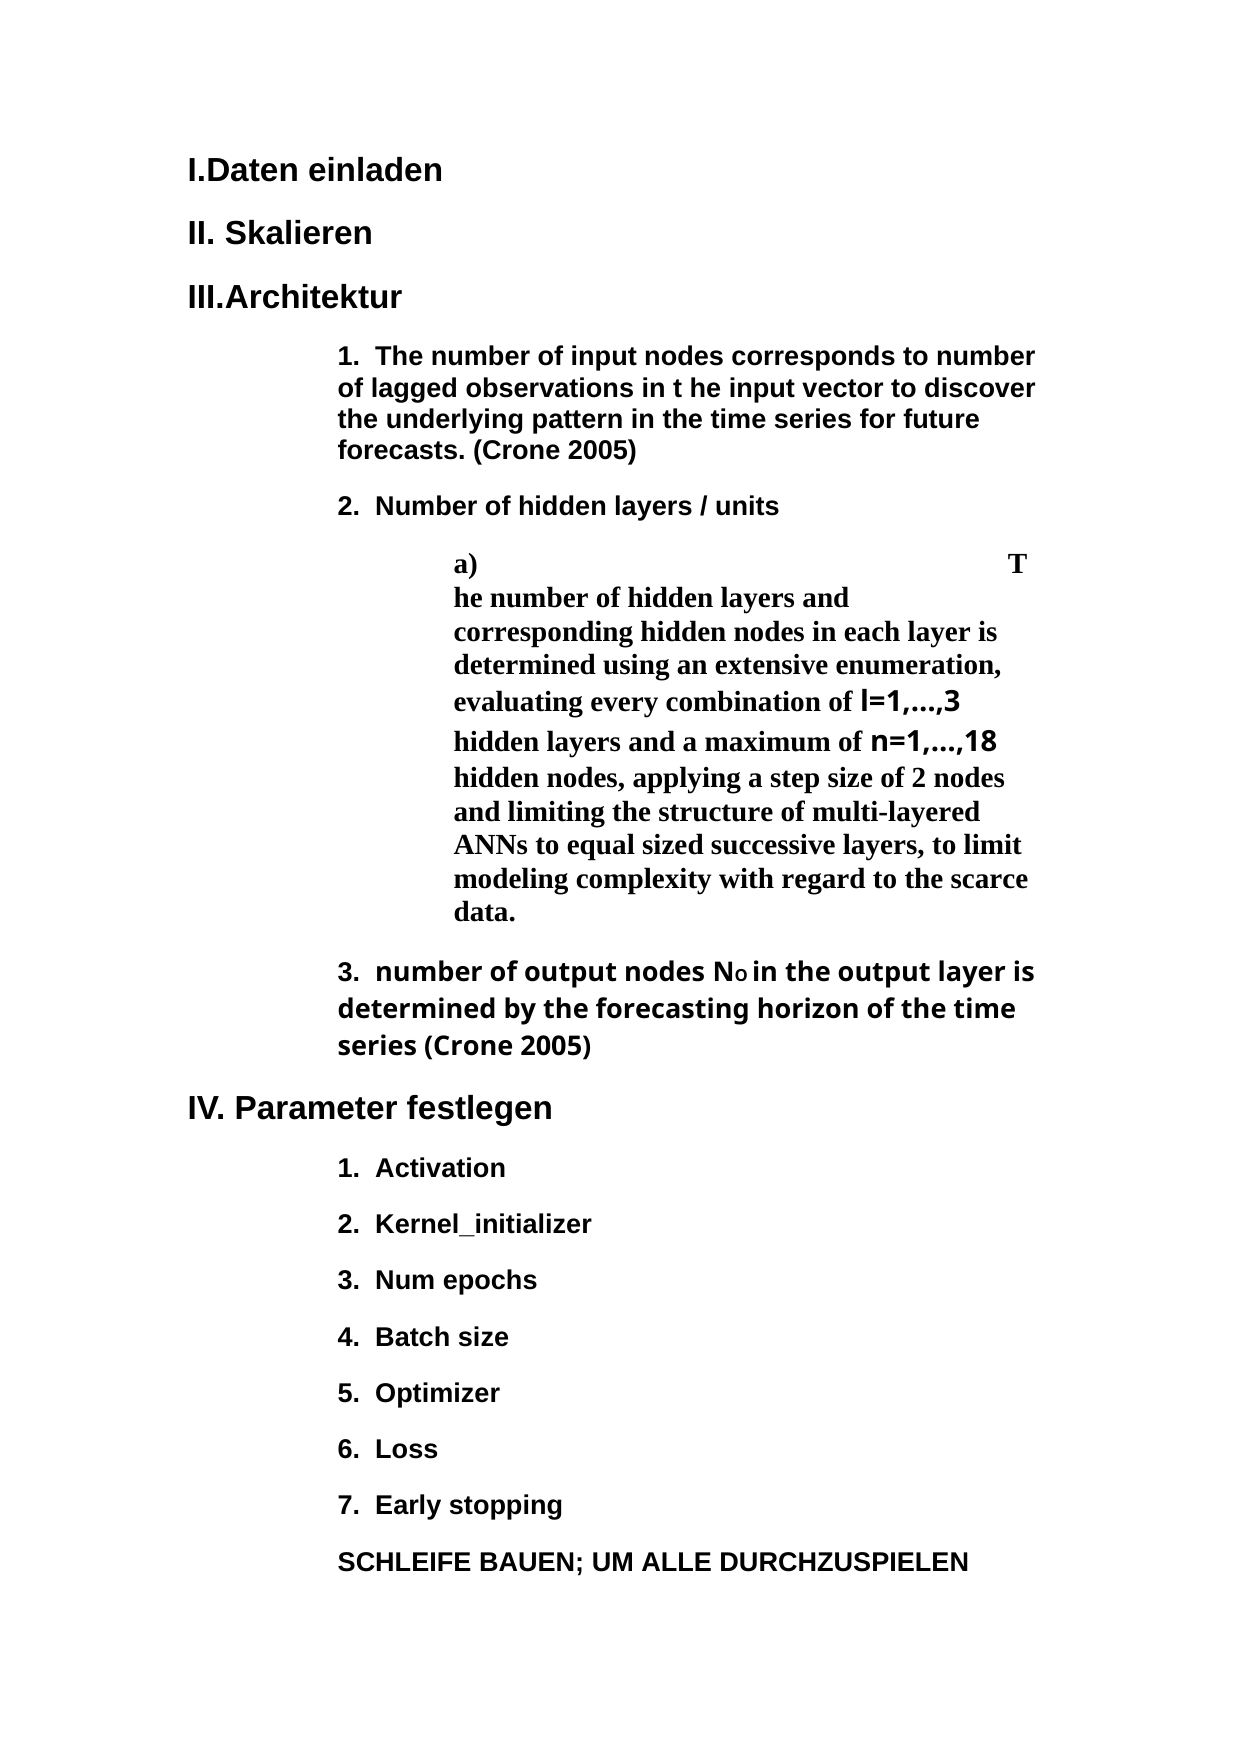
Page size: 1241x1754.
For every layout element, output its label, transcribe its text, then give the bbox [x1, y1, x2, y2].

subtitle Optimizer [337, 1377, 1053, 1408]
subtitle The number of input nodes corresponds to number of lagged observations in t he input vector to discover the underlying pattern in the time series for future forecasts. (Crone 2005) [337, 340, 1053, 465]
subtitle Num epochs [337, 1264, 1053, 1296]
subtitle Batch size [337, 1321, 1053, 1352]
subtitle Parameter festlegen [187, 1088, 1053, 1127]
subtitle Number of hidden layers / units [337, 490, 1053, 522]
subtitle number of output nodes NO in the output layer is determined by the forecasting horizon of the time series (Crone 2005) [337, 953, 1053, 1063]
subtitle The number of hidden layers and corresponding hidden nodes in each layer is determined using an extensive enumeration, evaluating every combination of l=1,…,3 hidden layers and a maximum of n=1,…,18 hidden nodes, applying a step size of 2 nodes and limiting the structure of multi-layered ANNs to equal sized successive layers, to limit modeling complexity with regard to the scarce data. [453, 547, 1029, 928]
subtitle Activation [337, 1152, 1053, 1183]
subtitle Architektur [187, 277, 1053, 315]
subtitle Skalieren [187, 213, 1053, 252]
subtitle Loss [337, 1433, 1053, 1464]
subtitle Early stopping [337, 1489, 1053, 1521]
subtitle Kernel_initializer [337, 1208, 1053, 1239]
subtitle Daten einladen [187, 150, 1053, 188]
subtitle SCHLEIFE BAUEN; UM ALLE DURCHZUSPIELEN [337, 1546, 1053, 1577]
